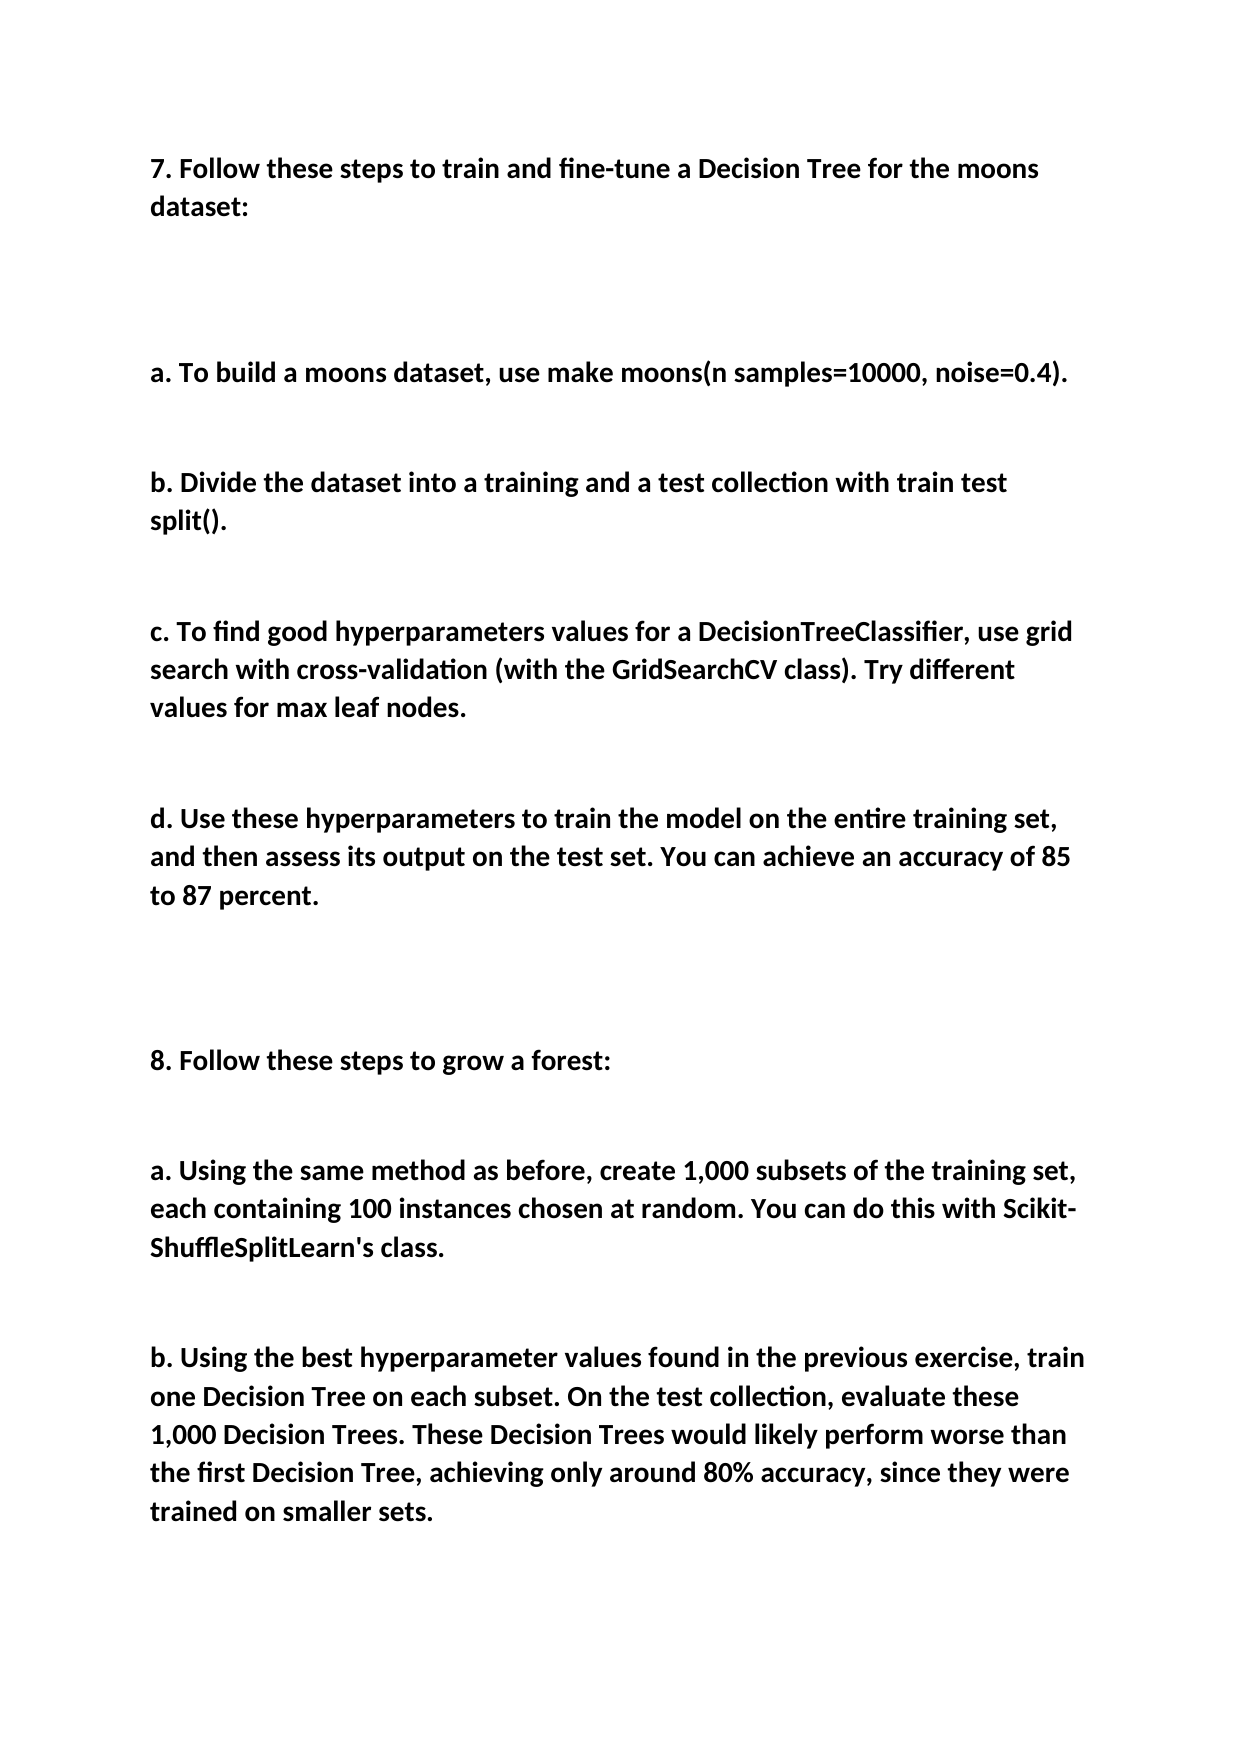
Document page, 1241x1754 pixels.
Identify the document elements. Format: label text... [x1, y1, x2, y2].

text 7. Follow these steps to train and fine-tune a Decision Tree for the moons dataset: [150, 150, 1090, 224]
text c. To find good hyperparameters values for a DecisionTreeClassifier, use grid search with cross-validation (with the GridSearchCV class). Try different values for max leaf nodes. [150, 613, 1090, 725]
text b. Divide the dataset into a training and a test collection with train test split(). [150, 464, 1090, 538]
text a. Using the same method as before, create 1,000 subsets of the training set, each containing 100 instances chosen at random. You can do this with Scikit-ShuffleSplitLearn's class. [150, 1152, 1090, 1264]
text a. To build a moons dataset, use make moons(n samples=10000, noise=0.4). [150, 354, 1090, 389]
text 8. Follow these steps to grow a forest: [150, 1042, 1090, 1077]
text d. Use these hyperparameters to train the model on the entire training set, and then assess its output on the test set. You can achieve an accuracy of 85 to 87 percent. [150, 800, 1090, 912]
text b. Using the best hyperparameter values found in the previous exercise, train one Decision Tree on each subset. On the test collection, evaluate these 1,000 Decision Trees. These Decision Trees would likely perform worse than the first Decision Tree, achieving only around 80% accuracy, since they were trained on smaller sets. [150, 1339, 1090, 1528]
